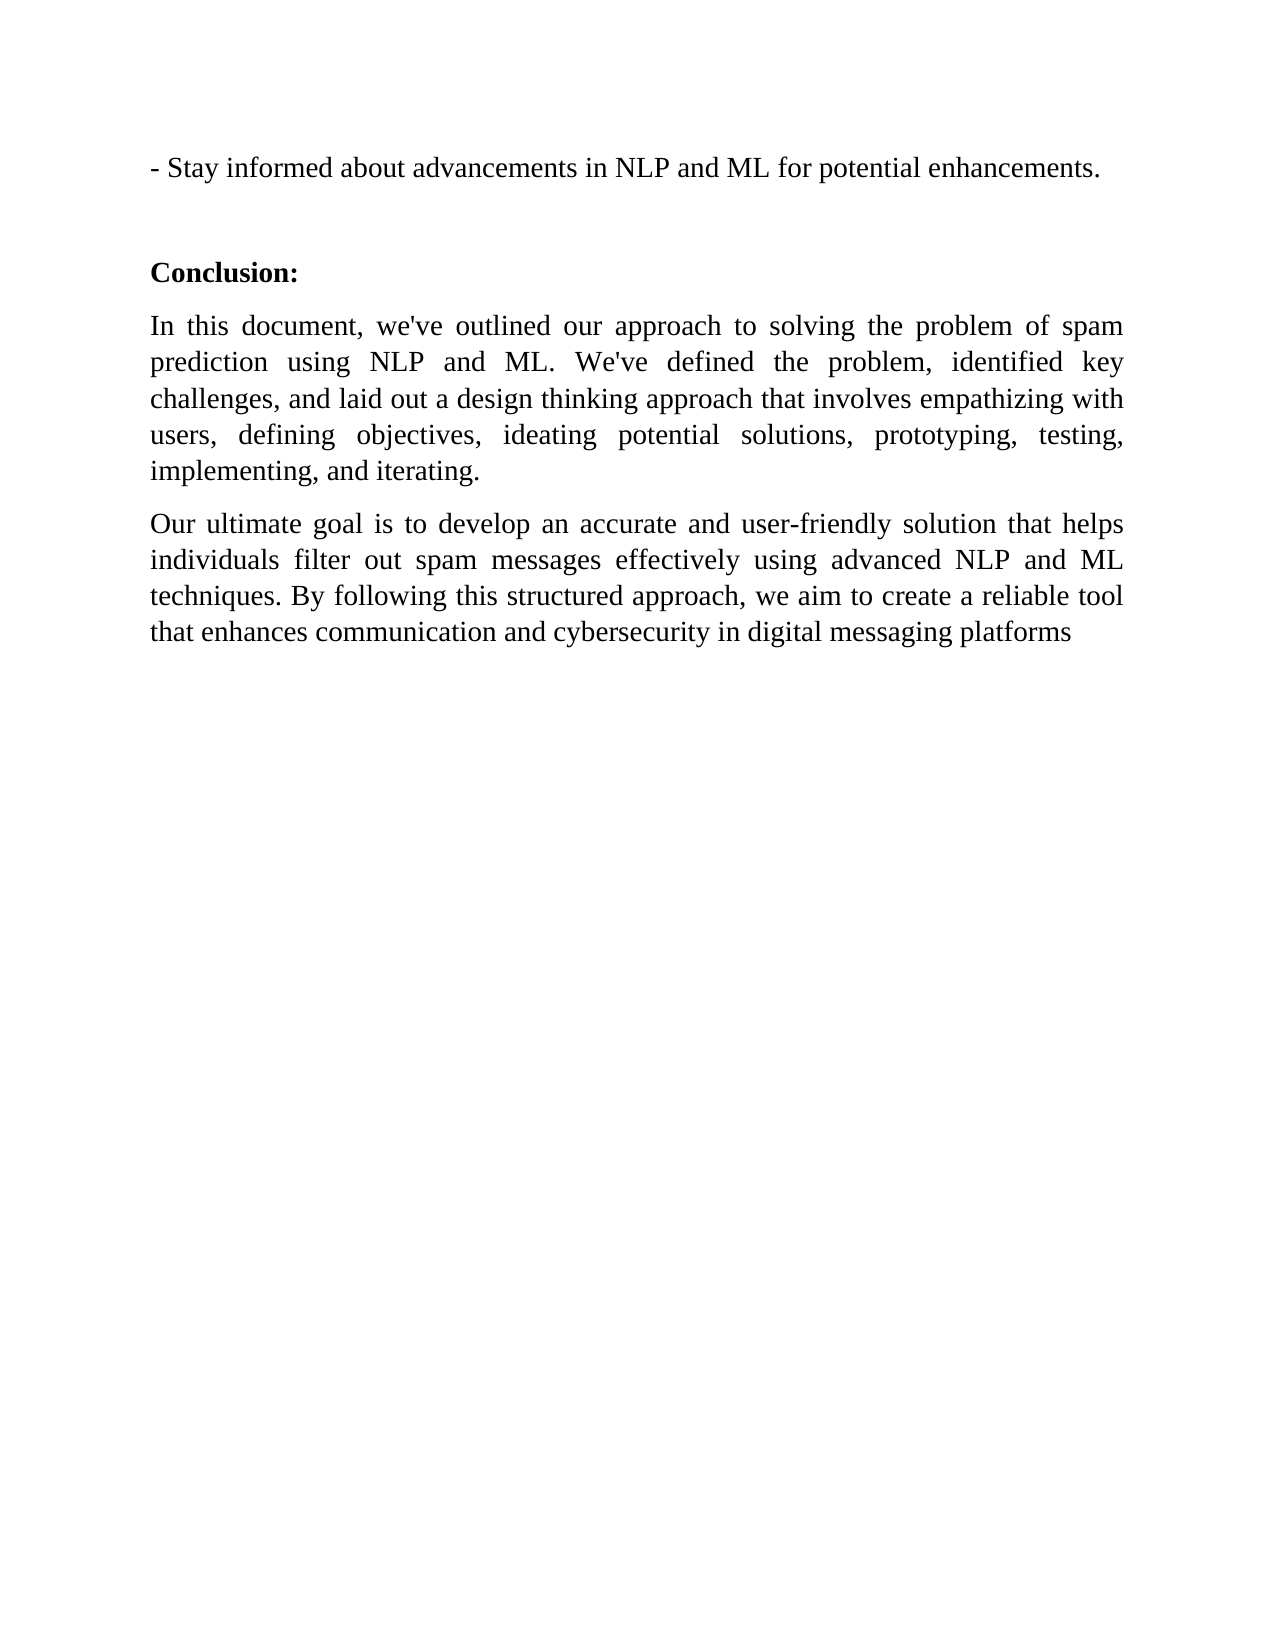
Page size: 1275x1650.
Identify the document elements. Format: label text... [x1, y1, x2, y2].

text Conclusion: [150, 256, 1125, 289]
text Our ultimate goal is to develop an accurate and user-friendly solution that helps individuals filter out spam messages effectively using advanced NLP and ML techniques. By following this structured approach, we aim to create a reliable tool that enhances communication and cybersecurity in digital messaging platforms [150, 506, 1125, 648]
text - Stay informed about advancements in NLP and ML for potential enhancements. [150, 150, 1125, 183]
text In this document, we've outlined our approach to solving the problem of spam prediction using NLP and ML. We've defined the problem, identified key challenges, and laid out a design thinking approach that involves empathizing with users, defining objectives, ideating potential solutions, prototyping, testing, implementing, and iterating. [150, 308, 1125, 487]
